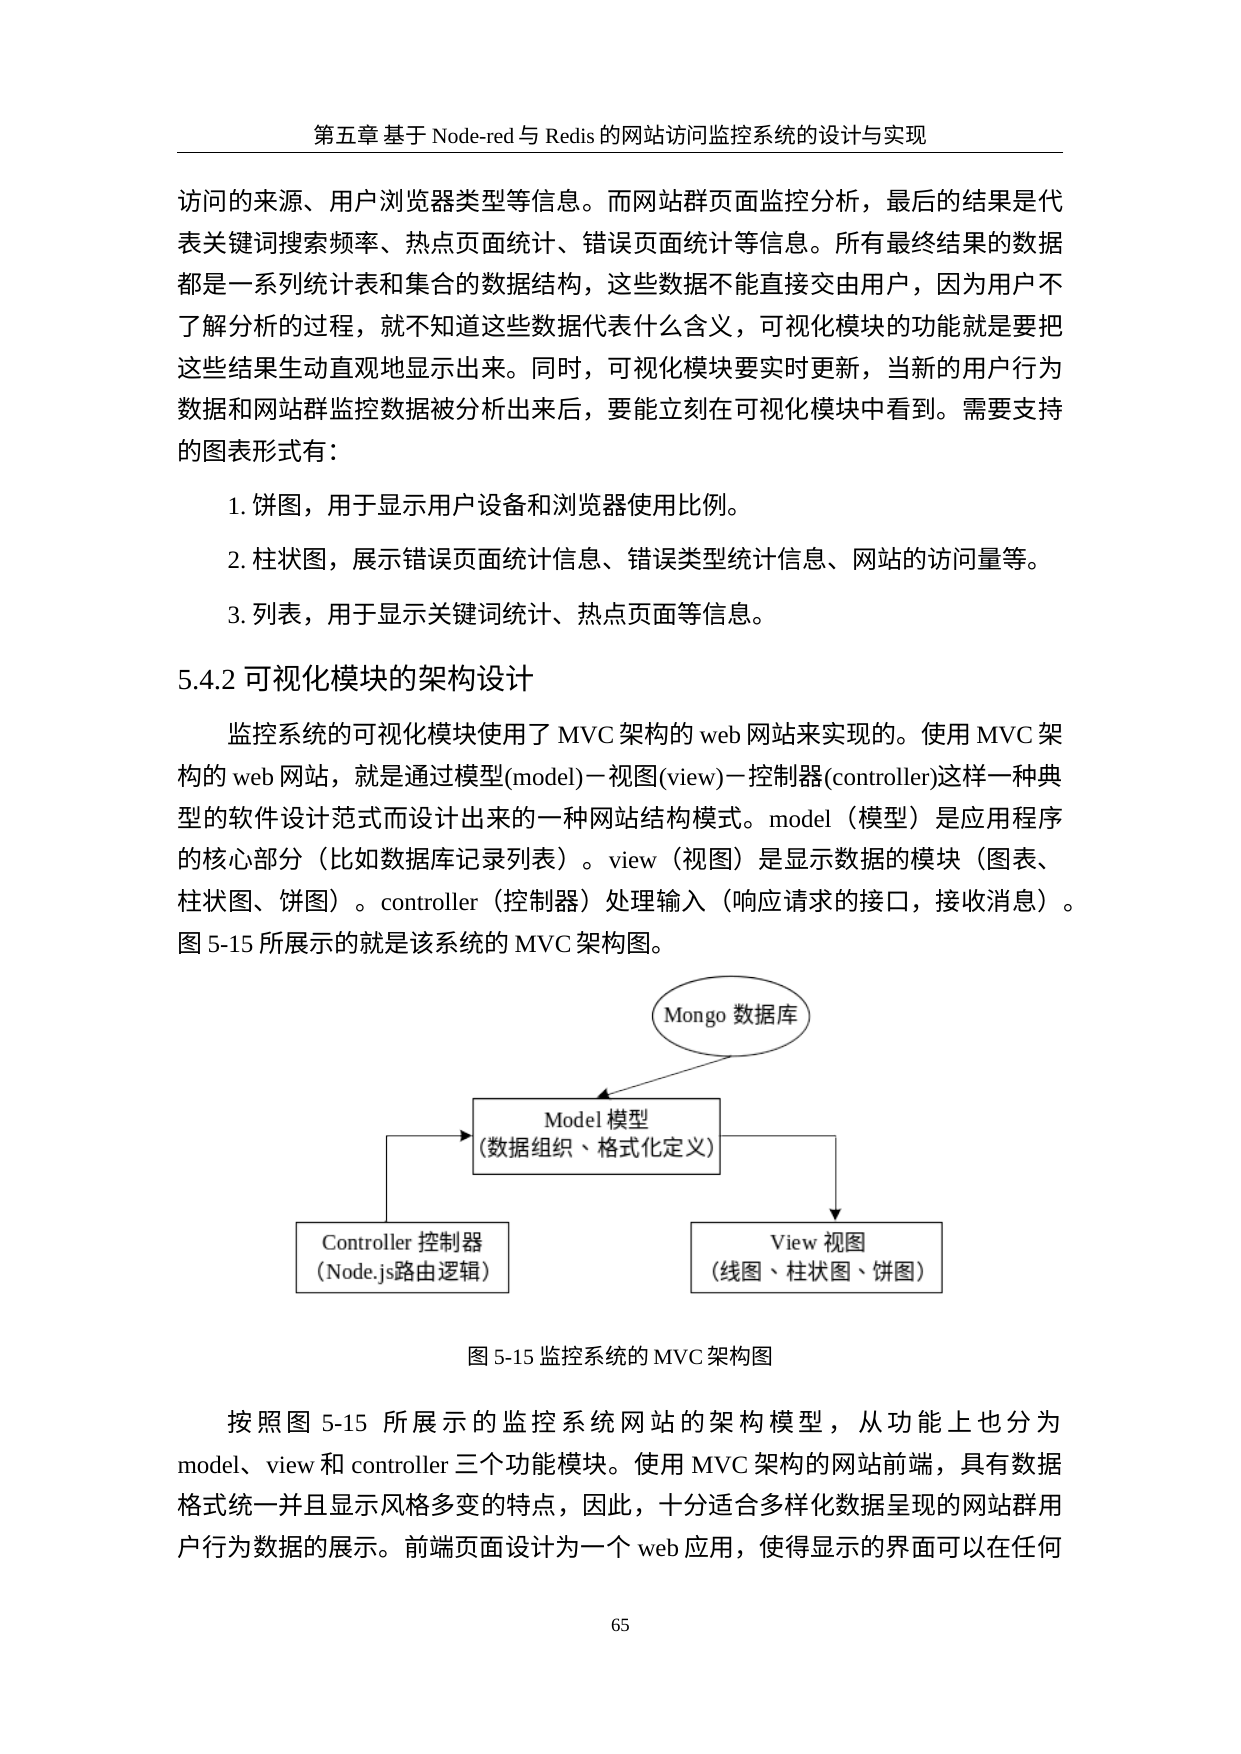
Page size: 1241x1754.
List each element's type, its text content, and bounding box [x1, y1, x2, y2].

text 监控系统的可视化模块使用了MVC架构的web网站来实现的。使用MVC架构的web网站，就是通过模型(model)－视图(view)－控制器(controller)这样一种典型的软件设计范式而设计出来的一种网站结构模式。model（模型）是应用程序的核心部分（比如数据库记录列表）。view（视图）是显示数据的模块（图表、柱状图、饼图）。controller（控制器）处理输入（响应请求的接口，接收消息）。图5-15 所展示的就是该系统的MVC架构图。 [177, 711, 1063, 961]
text 3. 列表，用于显示关键词统计、热点页面等信息。 [177, 590, 1063, 631]
text 2. 柱状图，展示错误页面统计信息、错误类型统计信息、网站的访问量等。 [177, 536, 1063, 577]
text 1. 饼图，用于显示用户设备和浏览器使用比例。 [177, 481, 1063, 523]
text 图5-15 监控系统的MVC架构图 [177, 1331, 1063, 1373]
